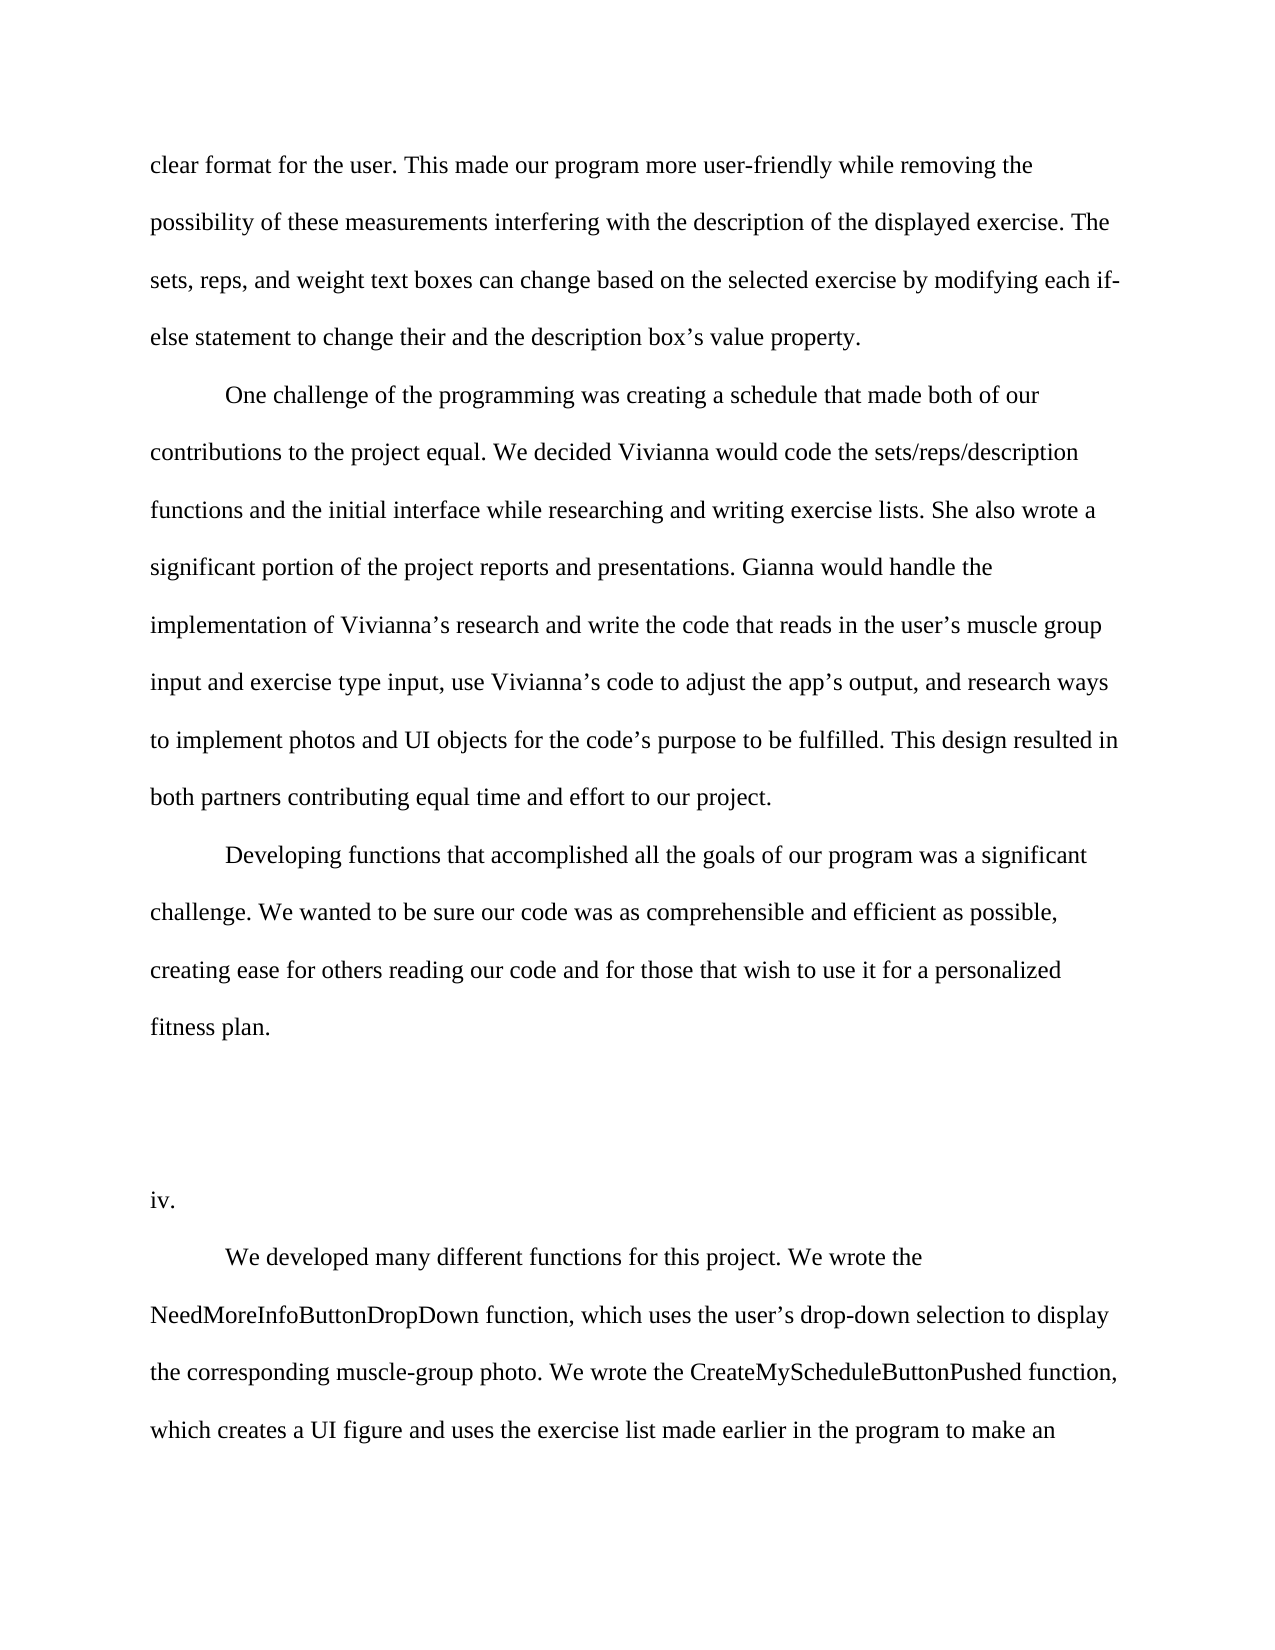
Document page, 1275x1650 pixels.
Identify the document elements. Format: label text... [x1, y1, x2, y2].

text One challenge of the programming was creating a schedule that made both of our contributions to the project equal. We decided Vivianna would code the sets/reps/description functions and the initial interface while researching and writing exercise lists. She also wrote a significant portion of the project reports and presentations. Gianna would handle the implementation of Vivianna’s research and write the code that reads in the user’s muscle group input and exercise type input, use Vivianna’s code to adjust the app’s output, and research ways to implement photos and UI objects for the code’s purpose to be fulfilled. This design resulted in both partners contributing equal time and effort to our project. [150, 380, 1125, 811]
text Developing functions that accomplished all the goals of our program was a significant challenge. We wanted to be sure our code was as comprehensible and efficient as possible, creating ease for others reading our code and for those that wish to use it for a personalized fitness plan. [150, 840, 1125, 1041]
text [150, 150, 1125, 351]
text iv. [150, 1185, 1125, 1214]
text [150, 1242, 1125, 1444]
